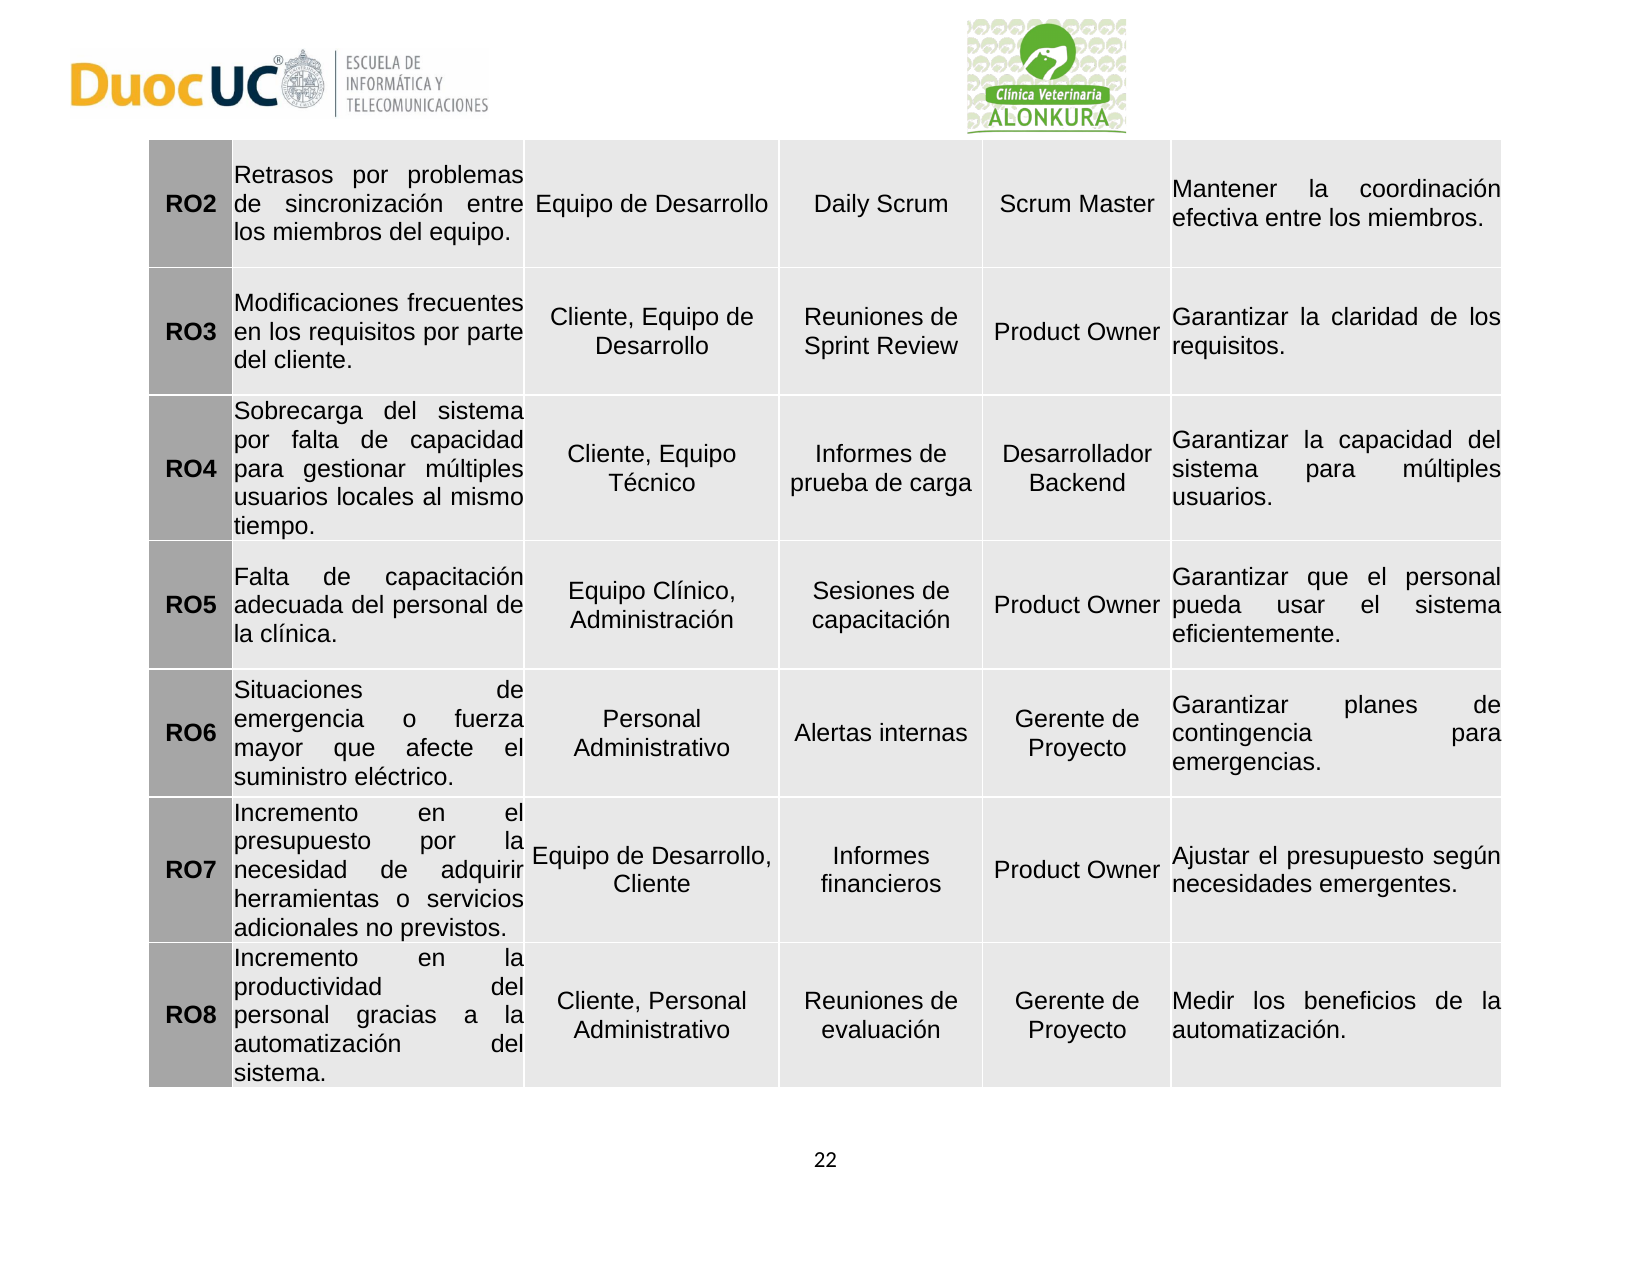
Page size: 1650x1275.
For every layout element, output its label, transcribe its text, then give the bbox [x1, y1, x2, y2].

table_cell Ajustar el presupuesto según necesidades emergentes. [1172, 798, 1501, 941]
table_cell Incremento en la productividad del personal gracias a la automatización del sistema. [233, 943, 523, 1087]
table_cell Garantizar planes de contingencia para emergencias. [1172, 670, 1501, 796]
table_cell Scrum Master [983, 140, 1170, 266]
table_cell RO7 [149, 798, 232, 941]
table_cell Incremento en el presupuesto por la necesidad de adquirir herramientas o servicios adicionales no previstos. [233, 798, 523, 941]
table_cell Garantizar la claridad de los requisitos. [1172, 268, 1501, 394]
table_cell Product Owner [983, 541, 1170, 668]
table_cell Medir los beneficios de la automatización. [1172, 943, 1501, 1087]
table_cell Equipo de Desarrollo [525, 140, 778, 266]
table_cell RO2 [149, 140, 232, 266]
table_cell Mantener la coordinación efectiva entre los miembros. [1172, 140, 1501, 266]
table_cell Falta de capacitación adecuada del personal de la clínica. [233, 541, 523, 668]
picture [967, 19, 1127, 134]
table_cell Sesiones de capacitación [780, 541, 982, 668]
table_cell Cliente, Equipo Técnico [525, 396, 778, 540]
table_cell Gerente de Proyecto [983, 943, 1170, 1087]
table_cell Situaciones de emergencia o fuerza mayor que afecte el suministro eléctrico. [233, 670, 523, 796]
table_cell Equipo de Desarrollo, Cliente [525, 798, 778, 941]
table_cell Retrasos por problemas de sincronización entre los miembros del equipo. [233, 140, 523, 266]
table_cell Personal Administrativo [525, 670, 778, 796]
table_cell Informes de prueba de carga [780, 396, 982, 540]
table_cell Product Owner [983, 268, 1170, 394]
table_cell Cliente, Equipo de Desarrollo [525, 268, 778, 394]
table_cell Daily Scrum [780, 140, 982, 266]
table_cell RO3 [149, 268, 232, 394]
table_cell Sobrecarga del sistema por falta de capacidad para gestionar múltiples usuarios locales al mismo tiempo. [233, 396, 523, 540]
table_cell Reuniones de evaluación [780, 943, 982, 1087]
table_cell RO8 [149, 943, 232, 1087]
table_cell Garantizar la capacidad del sistema para múltiples usuarios. [1172, 396, 1501, 540]
table_cell Equipo Clínico, Administración [525, 541, 778, 668]
table_cell RO4 [149, 396, 232, 540]
picture [64, 41, 496, 123]
table_cell Cliente, Personal Administrativo [525, 943, 778, 1087]
table_cell Garantizar que el personal pueda usar el sistema eficientemente. [1172, 541, 1501, 668]
table_cell Alertas internas [780, 670, 982, 796]
table_cell RO6 [149, 670, 232, 796]
table_cell Modificaciones frecuentes en los requisitos por parte del cliente. [233, 268, 523, 394]
table_cell Reuniones de Sprint Review [780, 268, 982, 394]
table_cell Desarrollador Backend [983, 396, 1170, 540]
table_cell RO5 [149, 541, 232, 668]
table_cell Gerente de Proyecto [983, 670, 1170, 796]
table_cell Informes financieros [780, 798, 982, 941]
table_cell Product Owner [983, 798, 1170, 941]
